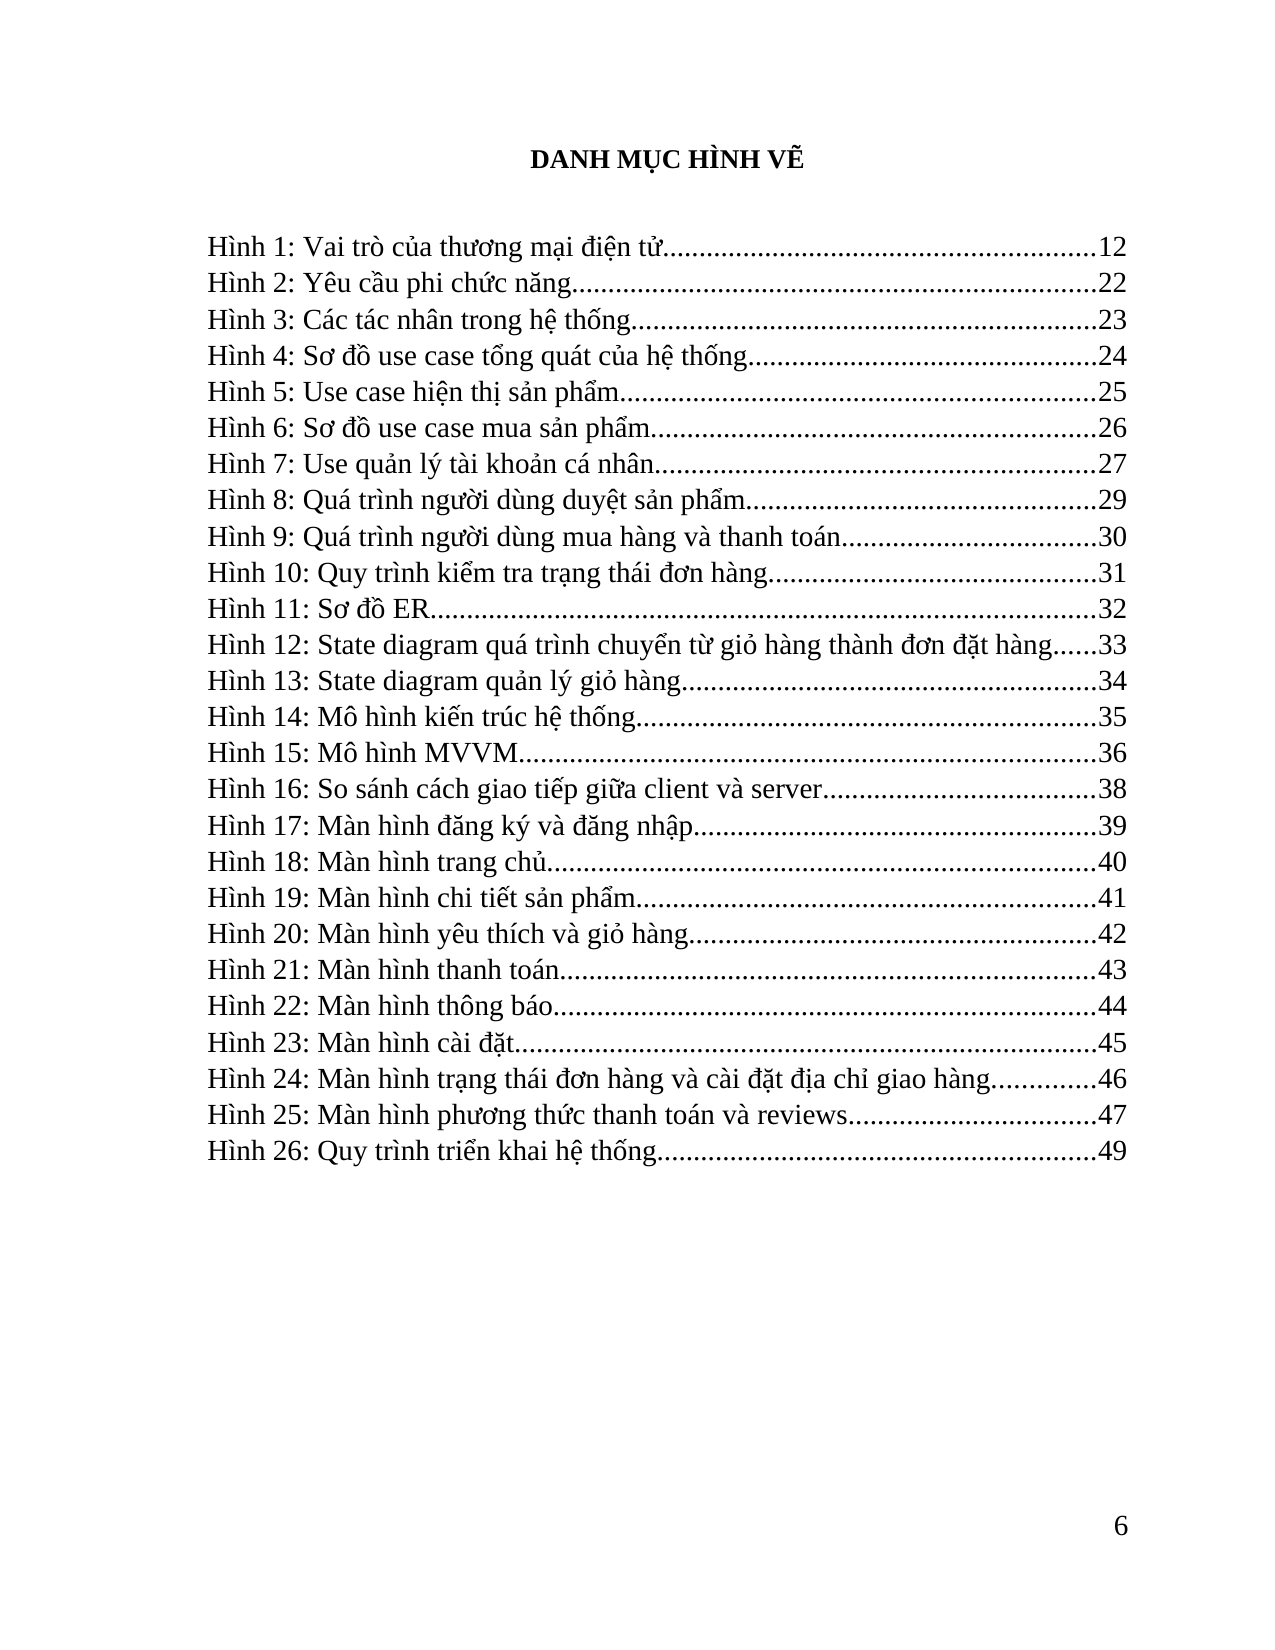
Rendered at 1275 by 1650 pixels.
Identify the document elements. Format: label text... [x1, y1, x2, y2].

text Hình 21: Màn hình thanh toán 43 [207, 952, 1128, 986]
text Hình 26: Quy trình triển khai hệ thống 49 [207, 1133, 1128, 1167]
text Hình 7: Use quản lý tài khoản cá nhân 27 [207, 446, 1128, 480]
text Hình 2: Yêu cầu phi chức năng 22 [207, 266, 1128, 299]
text Hình 4: Sơ đồ use case tổng quát của hệ thống 24 [207, 338, 1128, 371]
text Hình 15: Mô hình MVVM 36 [207, 736, 1128, 769]
text Hình 19: Màn hình chi tiết sản phẩm 41 [207, 880, 1128, 914]
text Hình 9: Quá trình người dùng mua hàng và thanh toán 30 [207, 519, 1128, 552]
text Hình 3: Các tác nhân trong hệ thống 23 [207, 302, 1128, 335]
text Hình 1: Vai trò của thương mại điện tử 12 [207, 229, 1128, 263]
text Hình 10: Quy trình kiểm tra trạng thái đơn hàng 31 [207, 555, 1128, 588]
text Hình 22: Màn hình thông báo 44 [207, 988, 1128, 1022]
text Hình 11: Sơ đồ ER 32 [207, 591, 1128, 624]
text Hình 25: Màn hình phương thức thanh toán và reviews 47 [207, 1097, 1128, 1131]
subtitle DANH MỤC HÌNH VẼ [207, 143, 1128, 175]
text Hình 5: Use case hiện thị sản phẩm 25 [207, 374, 1128, 408]
text Hình 12: State diagram quá trình chuyển từ giỏ hàng thành đơn đặt hàng 33 [207, 627, 1128, 661]
text Hình 8: Quá trình người dùng duyệt sản phẩm 29 [207, 482, 1128, 516]
text Hình 23: Màn hình cài đặt 45 [207, 1025, 1128, 1058]
text Hình 6: Sơ đồ use case mua sản phẩm 26 [207, 410, 1128, 444]
text Hình 16: So sánh cách giao tiếp giữa client và server 38 [207, 772, 1128, 805]
text Hình 24: Màn hình trạng thái đơn hàng và cài đặt địa chỉ giao hàng 46 [207, 1061, 1128, 1094]
text Hình 14: Mô hình kiến trúc hệ thống 35 [207, 699, 1128, 733]
text Hình 17: Màn hình đăng ký và đăng nhập 39 [207, 808, 1128, 841]
text Hình 18: Màn hình trang chủ 40 [207, 844, 1128, 877]
text Hình 20: Màn hình yêu thích và giỏ hàng 42 [207, 916, 1128, 950]
text Hình 13: State diagram quản lý giỏ hàng 34 [207, 663, 1128, 697]
